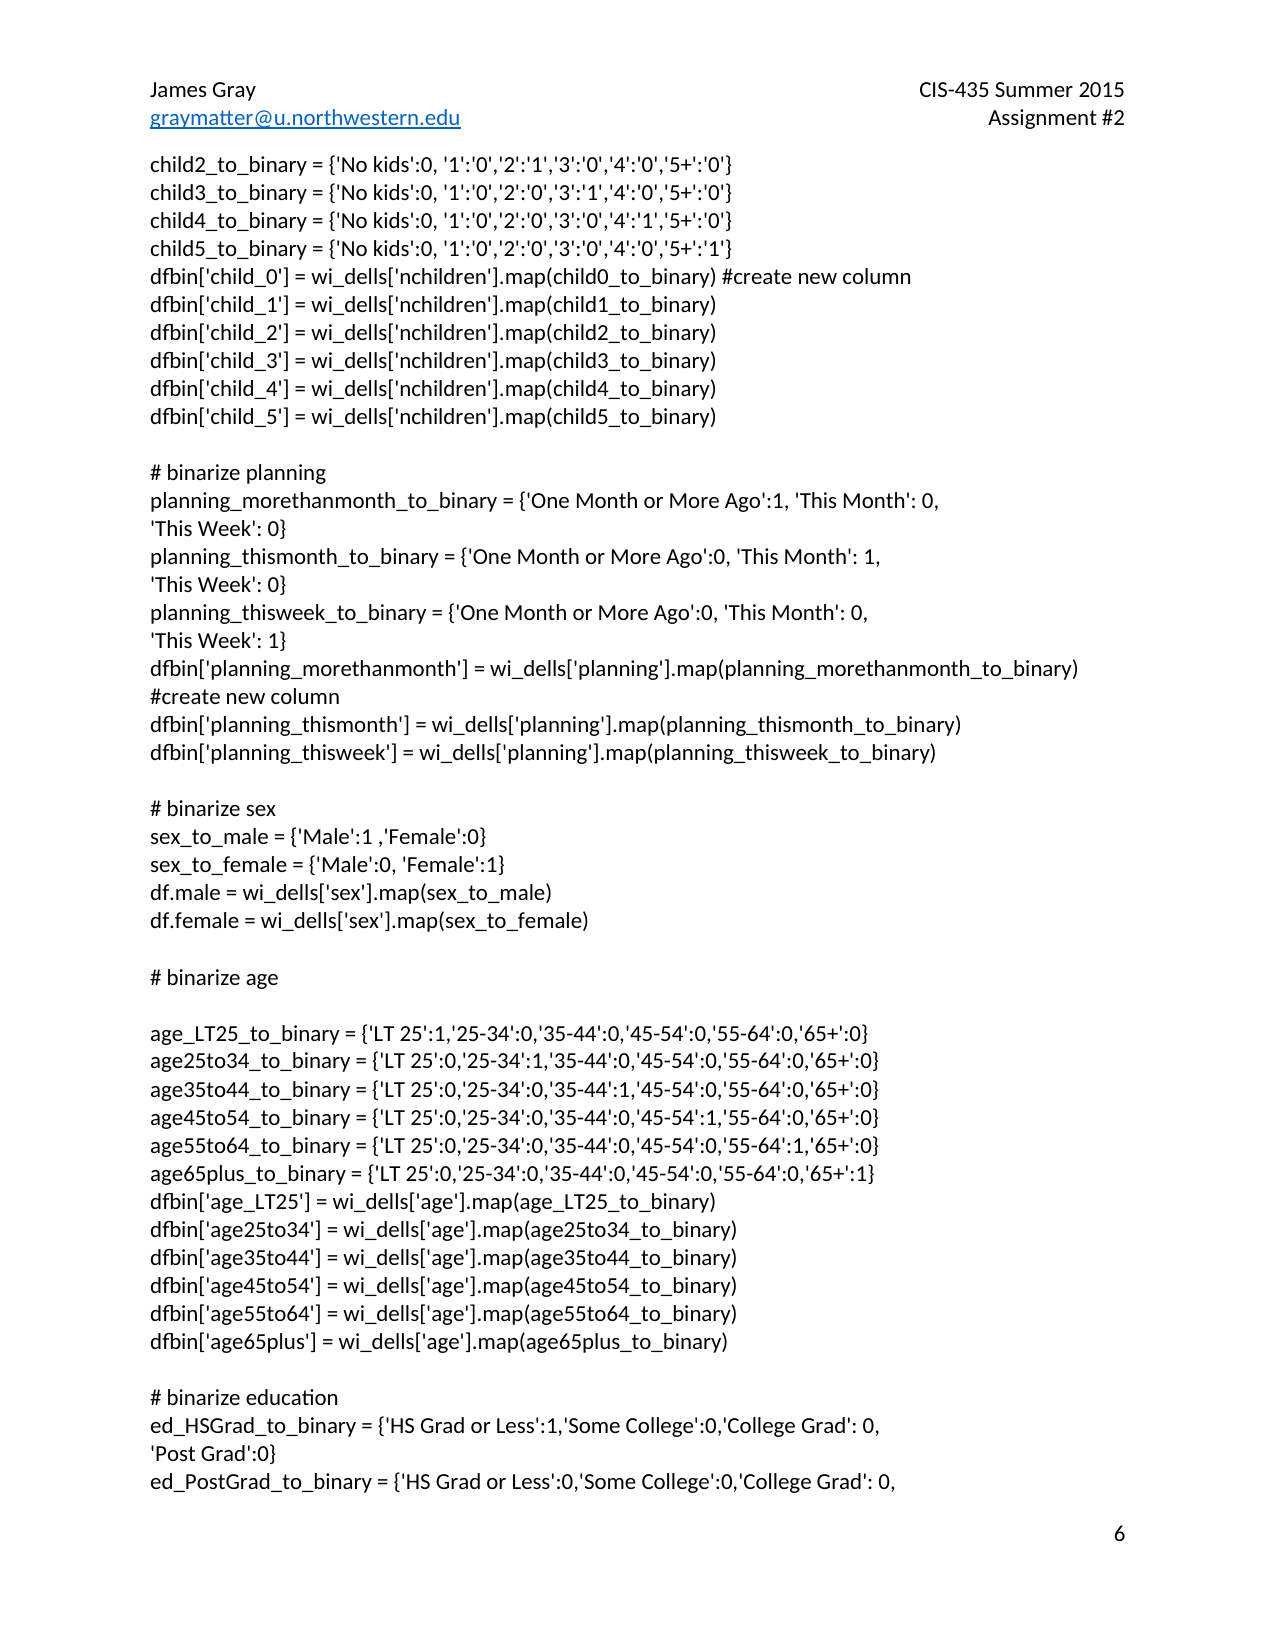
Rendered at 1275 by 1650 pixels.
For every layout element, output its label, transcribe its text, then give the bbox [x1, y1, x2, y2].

text age65plus_to_binary = {'LT 25':0,'25-34':0,'35-44':0,'45-54':0,'55-64':0,'65+':1} [150, 1159, 1125, 1187]
text 'This Week': 1} [150, 626, 1125, 654]
text sex_to_male = {'Male':1 ,'Female':0} [150, 822, 1125, 851]
text dfbin['child_4'] = wi_dells['nchildren'].map(child4_to_binary) [150, 374, 1125, 402]
text dfbin['age_LT25'] = wi_dells['age'].map(age_LT25_to_binary) [150, 1187, 1125, 1215]
text dfbin['age35to44'] = wi_dells['age'].map(age35to44_to_binary) [150, 1243, 1125, 1271]
text # binarize age [150, 963, 1125, 991]
text dfbin['child_3'] = wi_dells['nchildren'].map(child3_to_binary) [150, 346, 1125, 374]
text dfbin['child_0'] = wi_dells['nchildren'].map(child0_to_binary) #create new column [150, 262, 1125, 290]
text 'Post Grad':0} [150, 1439, 1125, 1467]
text # binarize sex [150, 794, 1125, 822]
text dfbin['age45to54'] = wi_dells['age'].map(age45to54_to_binary) [150, 1271, 1125, 1299]
text df.male = wi_dells['sex'].map(sex_to_male) [150, 878, 1125, 907]
text dfbin['planning_thisweek'] = wi_dells['planning'].map(planning_thisweek_to_binary) [150, 738, 1125, 766]
text child4_to_binary = {'No kids':0, '1':'0','2':'0','3':'0','4':'1','5+':'0'} [150, 206, 1125, 234]
text planning_thisweek_to_binary = {'One Month or More Ago':0, 'This Month': 0, [150, 598, 1125, 626]
text # binarize education [150, 1383, 1125, 1411]
text 'This Week': 0} [150, 570, 1125, 598]
text dfbin['planning_morethanmonth'] = wi_dells['planning'].map(planning_morethanmonth_to_binary) #create new column [150, 654, 1125, 710]
text planning_thismonth_to_binary = {'One Month or More Ago':0, 'This Month': 1, [150, 542, 1125, 570]
text # binarize planning [150, 458, 1125, 486]
text planning_morethanmonth_to_binary = {'One Month or More Ago':1, 'This Month': 0, [150, 486, 1125, 514]
text age_LT25_to_binary = {'LT 25':1,'25-34':0,'35-44':0,'45-54':0,'55-64':0,'65+':0} [150, 1019, 1125, 1047]
text age55to64_to_binary = {'LT 25':0,'25-34':0,'35-44':0,'45-54':0,'55-64':1,'65+':0} [150, 1131, 1125, 1159]
text age45to54_to_binary = {'LT 25':0,'25-34':0,'35-44':0,'45-54':1,'55-64':0,'65+':0} [150, 1103, 1125, 1131]
text 'This Week': 0} [150, 514, 1125, 542]
text sex_to_female = {'Male':0, 'Female':1} [150, 851, 1125, 878]
text child2_to_binary = {'No kids':0, '1':'0','2':'1','3':'0','4':'0','5+':'0'} [150, 150, 1125, 178]
text age25to34_to_binary = {'LT 25':0,'25-34':1,'35-44':0,'45-54':0,'55-64':0,'65+':0} [150, 1047, 1125, 1075]
text child5_to_binary = {'No kids':0, '1':'0','2':'0','3':'0','4':'0','5+':'1'} [150, 234, 1125, 262]
text dfbin['child_5'] = wi_dells['nchildren'].map(child5_to_binary) [150, 402, 1125, 430]
text ed_HSGrad_to_binary = {'HS Grad or Less':1,'Some College':0,'College Grad': 0, [150, 1411, 1125, 1439]
text dfbin['planning_thismonth'] = wi_dells['planning'].map(planning_thismonth_to_binary) [150, 710, 1125, 738]
text dfbin['child_1'] = wi_dells['nchildren'].map(child1_to_binary) [150, 290, 1125, 318]
text dfbin['age55to64'] = wi_dells['age'].map(age55to64_to_binary) [150, 1299, 1125, 1327]
text dfbin['child_2'] = wi_dells['nchildren'].map(child2_to_binary) [150, 318, 1125, 346]
text df.female = wi_dells['sex'].map(sex_to_female) [150, 907, 1125, 934]
text ed_PostGrad_to_binary = {'HS Grad or Less':0,'Some College':0,'College Grad': 0, [150, 1467, 1125, 1495]
text child3_to_binary = {'No kids':0, '1':'0','2':'0','3':'1','4':'0','5+':'0'} [150, 178, 1125, 206]
text age35to44_to_binary = {'LT 25':0,'25-34':0,'35-44':1,'45-54':0,'55-64':0,'65+':0} [150, 1075, 1125, 1103]
text dfbin['age65plus'] = wi_dells['age'].map(age65plus_to_binary) [150, 1327, 1125, 1355]
text dfbin['age25to34'] = wi_dells['age'].map(age25to34_to_binary) [150, 1215, 1125, 1243]
